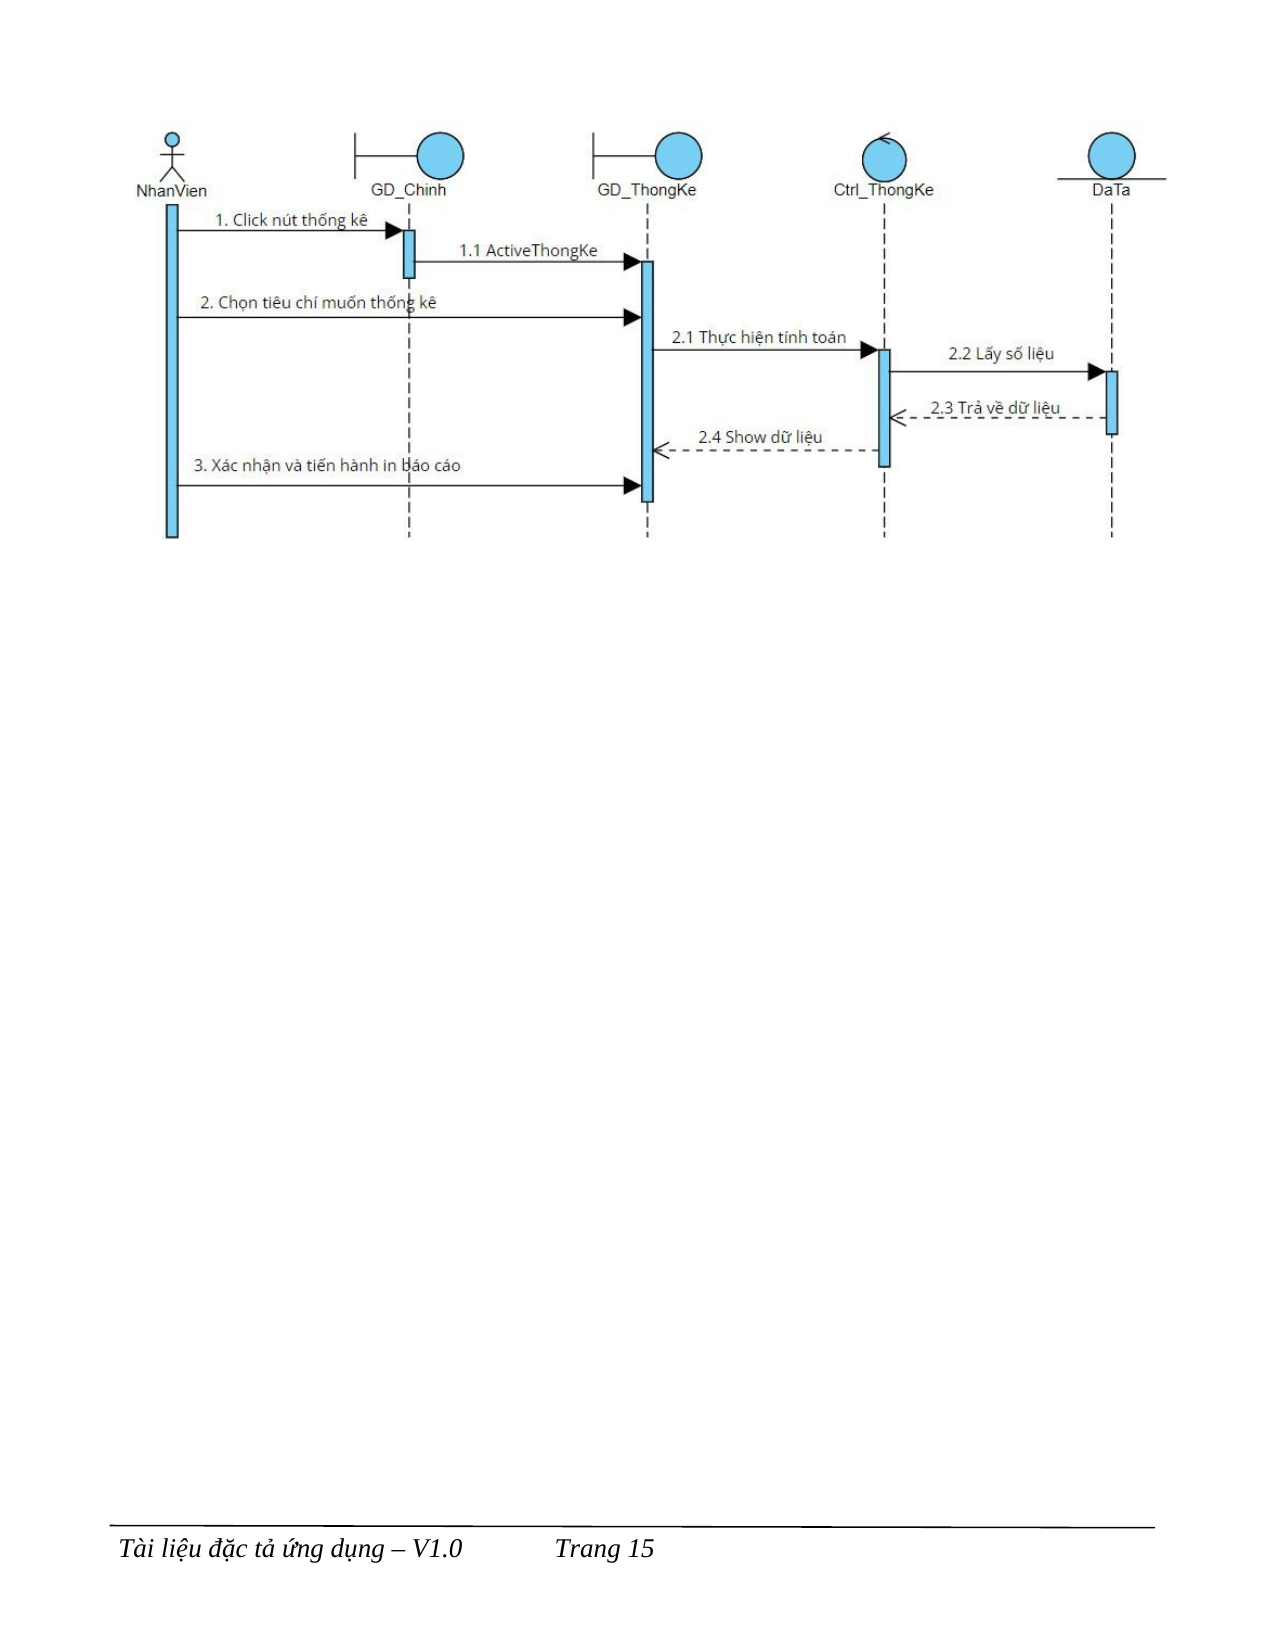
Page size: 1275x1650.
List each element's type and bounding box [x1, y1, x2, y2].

picture [118, 88, 1187, 583]
